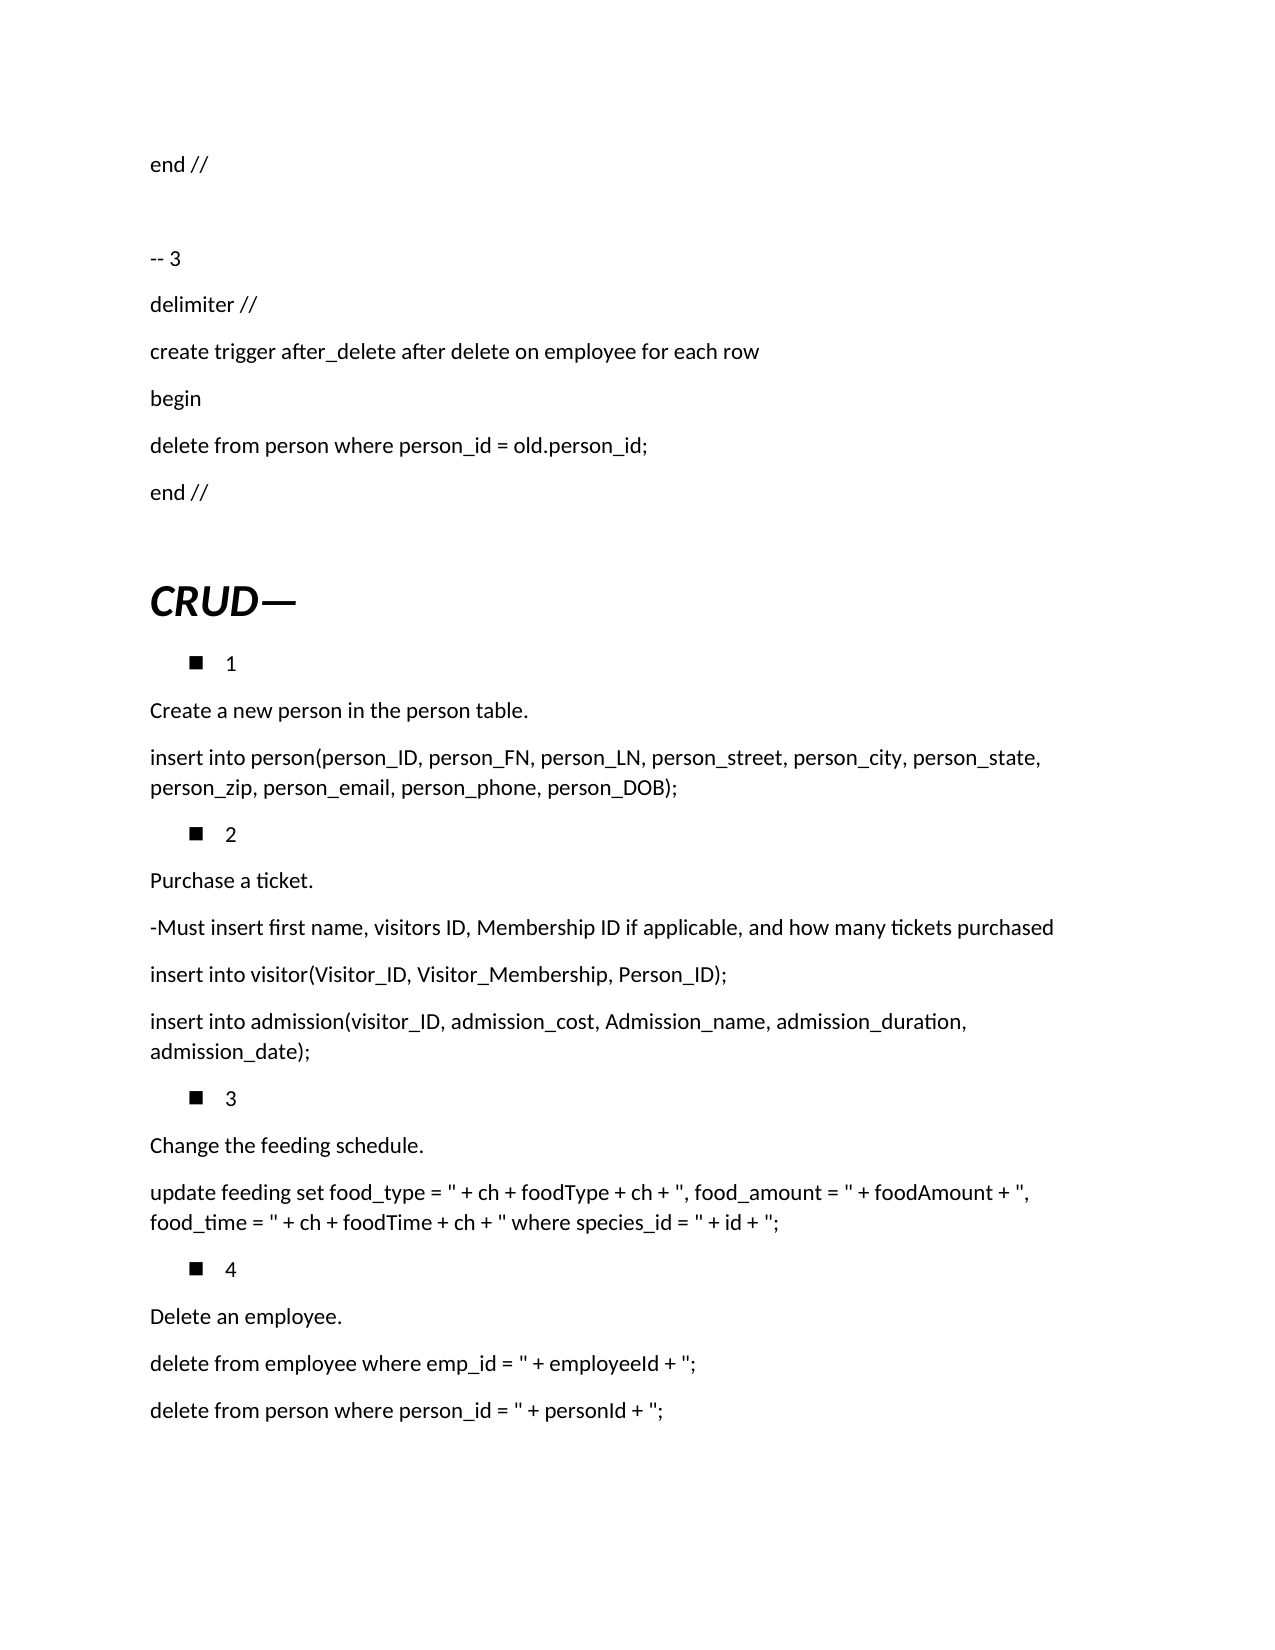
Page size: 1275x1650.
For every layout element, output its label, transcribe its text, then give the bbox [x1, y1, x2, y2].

list 1 [187, 649, 1125, 677]
text insert into person(person_ID, person_FN, person_LN, person_street, person_city, person_state, person_zip, person_email, person_phone, person_DOB); [150, 743, 1125, 801]
list 4 [187, 1255, 1125, 1283]
text create trigger after_delete after delete on employee for each row [150, 337, 1125, 366]
text delete from person where person_id = old.person_id; [150, 431, 1125, 459]
text -Must insert first name, visitors ID, Membership ID if applicable, and how many tickets purchased [150, 913, 1125, 941]
text delimiter // [150, 291, 1125, 319]
list 2 [187, 820, 1125, 848]
text update feeding set food_type = " + ch + foodType + ch + ", food_amount = " + foodAmount + ", food_time = " + ch + foodTime + ch + " where species_id = " + id + "; [150, 1178, 1125, 1236]
text insert into visitor(Visitor_ID, Visitor_Membership, Person_ID); [150, 960, 1125, 988]
text insert into admission(visitor_ID, admission_cost, Admission_name, admission_duration, admission_date); [150, 1007, 1125, 1065]
text -- 3 [150, 244, 1125, 272]
text Purchase a ticket. [150, 867, 1125, 894]
text delete from employee where emp_id = " + employeeId + "; [150, 1349, 1125, 1377]
text Create a new person in the person table. [150, 696, 1125, 724]
text delete from person where person_id = " + personId + "; [150, 1396, 1125, 1424]
list 3 [187, 1084, 1125, 1112]
text CRUD— [150, 572, 1125, 628]
text end // [150, 478, 1125, 506]
text end // [150, 150, 1125, 178]
text Change the feeding schedule. [150, 1131, 1125, 1159]
text begin [150, 384, 1125, 412]
text Delete an employee. [150, 1302, 1125, 1330]
